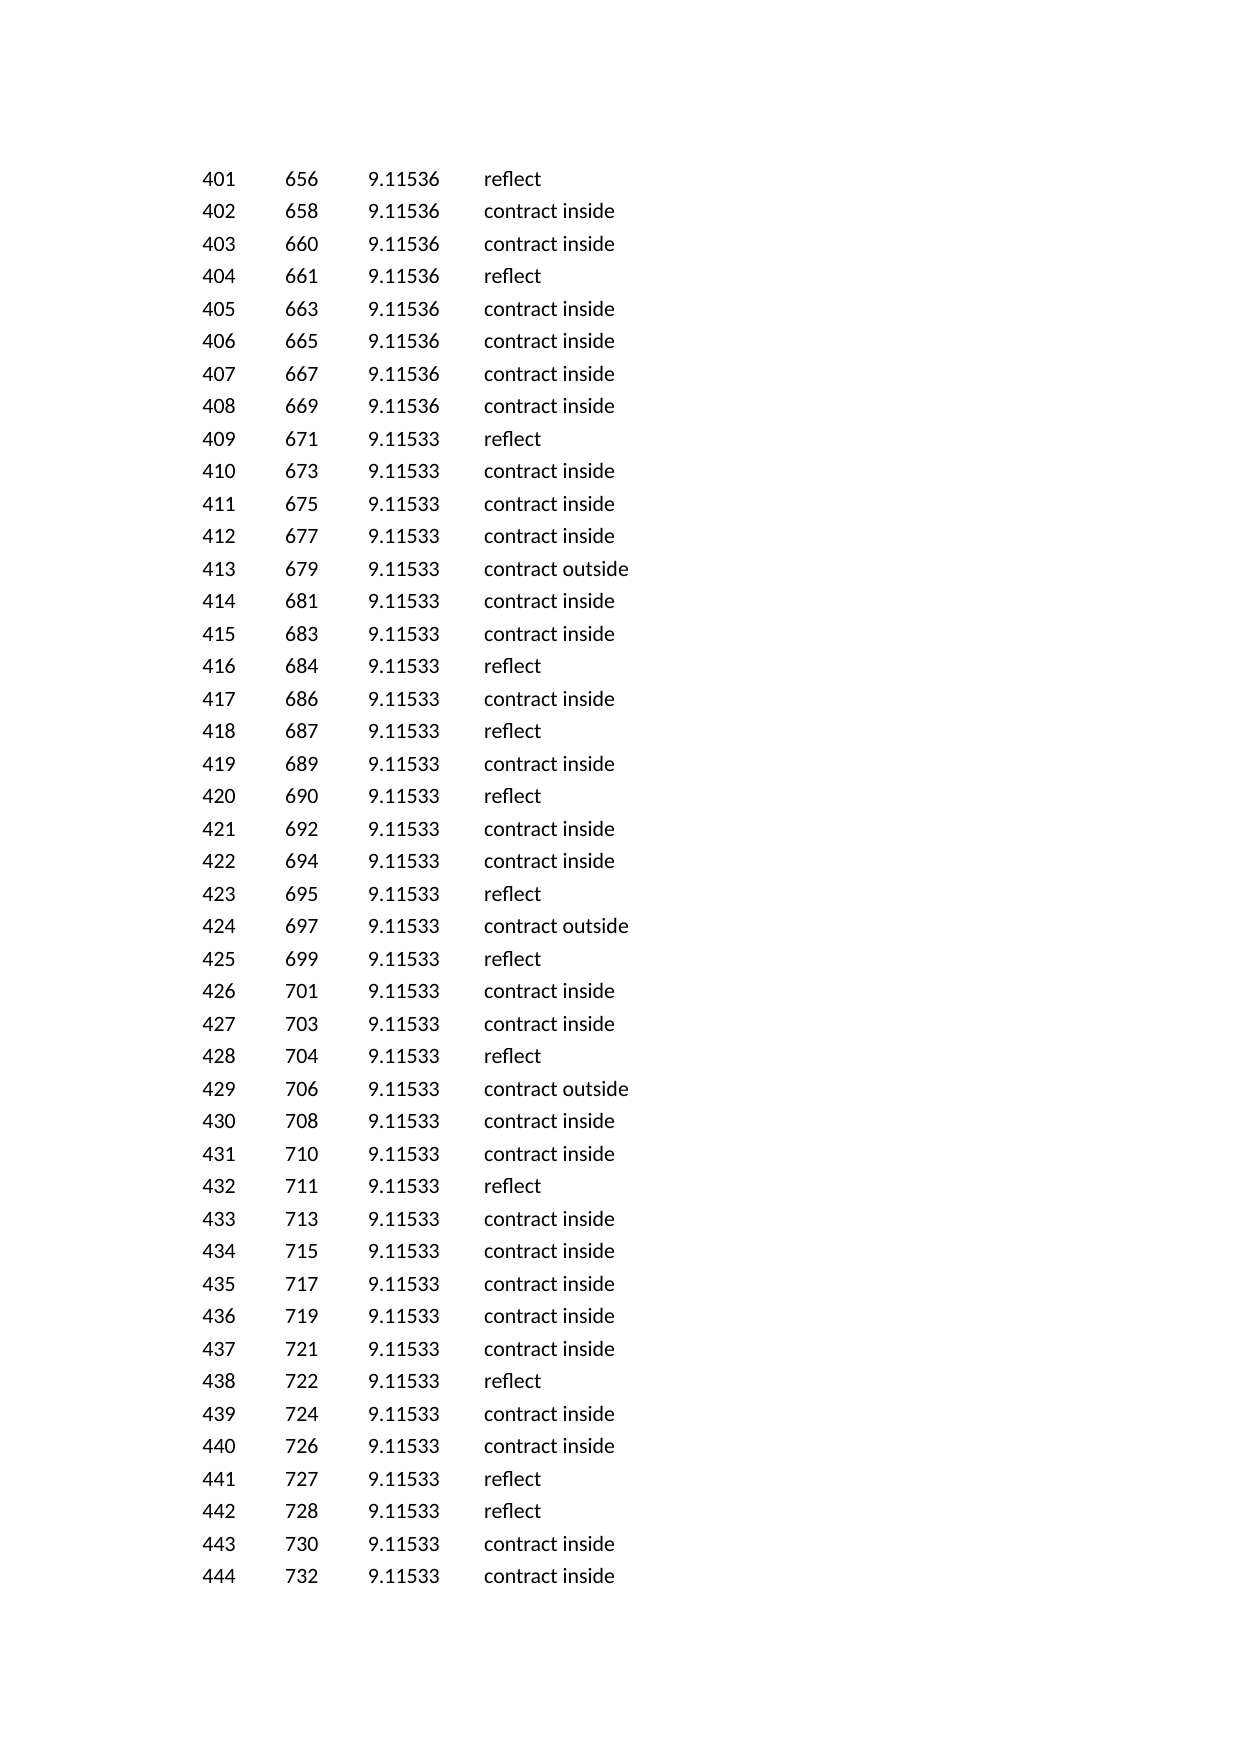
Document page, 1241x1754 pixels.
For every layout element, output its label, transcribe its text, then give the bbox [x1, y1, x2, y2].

text 433 713 9.11533 contract inside [187, 1202, 1053, 1234]
text 443 730 9.11533 contract inside [187, 1527, 1053, 1559]
text 438 722 9.11533 reflect [187, 1364, 1053, 1397]
text 420 690 9.11533 reflect [187, 779, 1053, 812]
text 440 726 9.11533 contract inside [187, 1429, 1053, 1462]
text 405 663 9.11536 contract inside [187, 292, 1053, 324]
text 429 706 9.11533 contract outside [187, 1072, 1053, 1104]
text 437 721 9.11533 contract inside [187, 1332, 1053, 1364]
text 415 683 9.11533 contract inside [187, 617, 1053, 649]
text 432 711 9.11533 reflect [187, 1169, 1053, 1202]
text 442 728 9.11533 reflect [187, 1494, 1053, 1527]
text 404 661 9.11536 reflect [187, 259, 1053, 292]
text 435 717 9.11533 contract inside [187, 1267, 1053, 1299]
text 423 695 9.11533 reflect [187, 877, 1053, 909]
text 402 658 9.11536 contract inside [187, 194, 1053, 227]
text 430 708 9.11533 contract inside [187, 1104, 1053, 1137]
text 434 715 9.11533 contract inside [187, 1234, 1053, 1267]
text 444 732 9.11533 contract inside [187, 1559, 1053, 1592]
text 439 724 9.11533 contract inside [187, 1397, 1053, 1429]
text 436 719 9.11533 contract inside [187, 1299, 1053, 1332]
text 413 679 9.11533 contract outside [187, 552, 1053, 584]
text 425 699 9.11533 reflect [187, 942, 1053, 974]
text 411 675 9.11533 contract inside [187, 487, 1053, 519]
text 428 704 9.11533 reflect [187, 1039, 1053, 1072]
text 406 665 9.11536 contract inside [187, 324, 1053, 357]
text 414 681 9.11533 contract inside [187, 584, 1053, 617]
text 408 669 9.11536 contract inside [187, 389, 1053, 422]
text 431 710 9.11533 contract inside [187, 1137, 1053, 1169]
text 403 660 9.11536 contract inside [187, 227, 1053, 259]
text 422 694 9.11533 contract inside [187, 844, 1053, 877]
text 419 689 9.11533 contract inside [187, 747, 1053, 779]
text 421 692 9.11533 contract inside [187, 812, 1053, 844]
text 409 671 9.11533 reflect [187, 422, 1053, 454]
text 424 697 9.11533 contract outside [187, 909, 1053, 942]
text 412 677 9.11533 contract inside [187, 519, 1053, 552]
text 427 703 9.11533 contract inside [187, 1007, 1053, 1039]
text 401 656 9.11536 reflect [187, 162, 1053, 194]
text 410 673 9.11533 contract inside [187, 454, 1053, 487]
text 417 686 9.11533 contract inside [187, 682, 1053, 714]
text 407 667 9.11536 contract inside [187, 357, 1053, 389]
text 441 727 9.11533 reflect [187, 1462, 1053, 1494]
text 418 687 9.11533 reflect [187, 714, 1053, 747]
text 416 684 9.11533 reflect [187, 649, 1053, 682]
text 426 701 9.11533 contract inside [187, 974, 1053, 1007]
